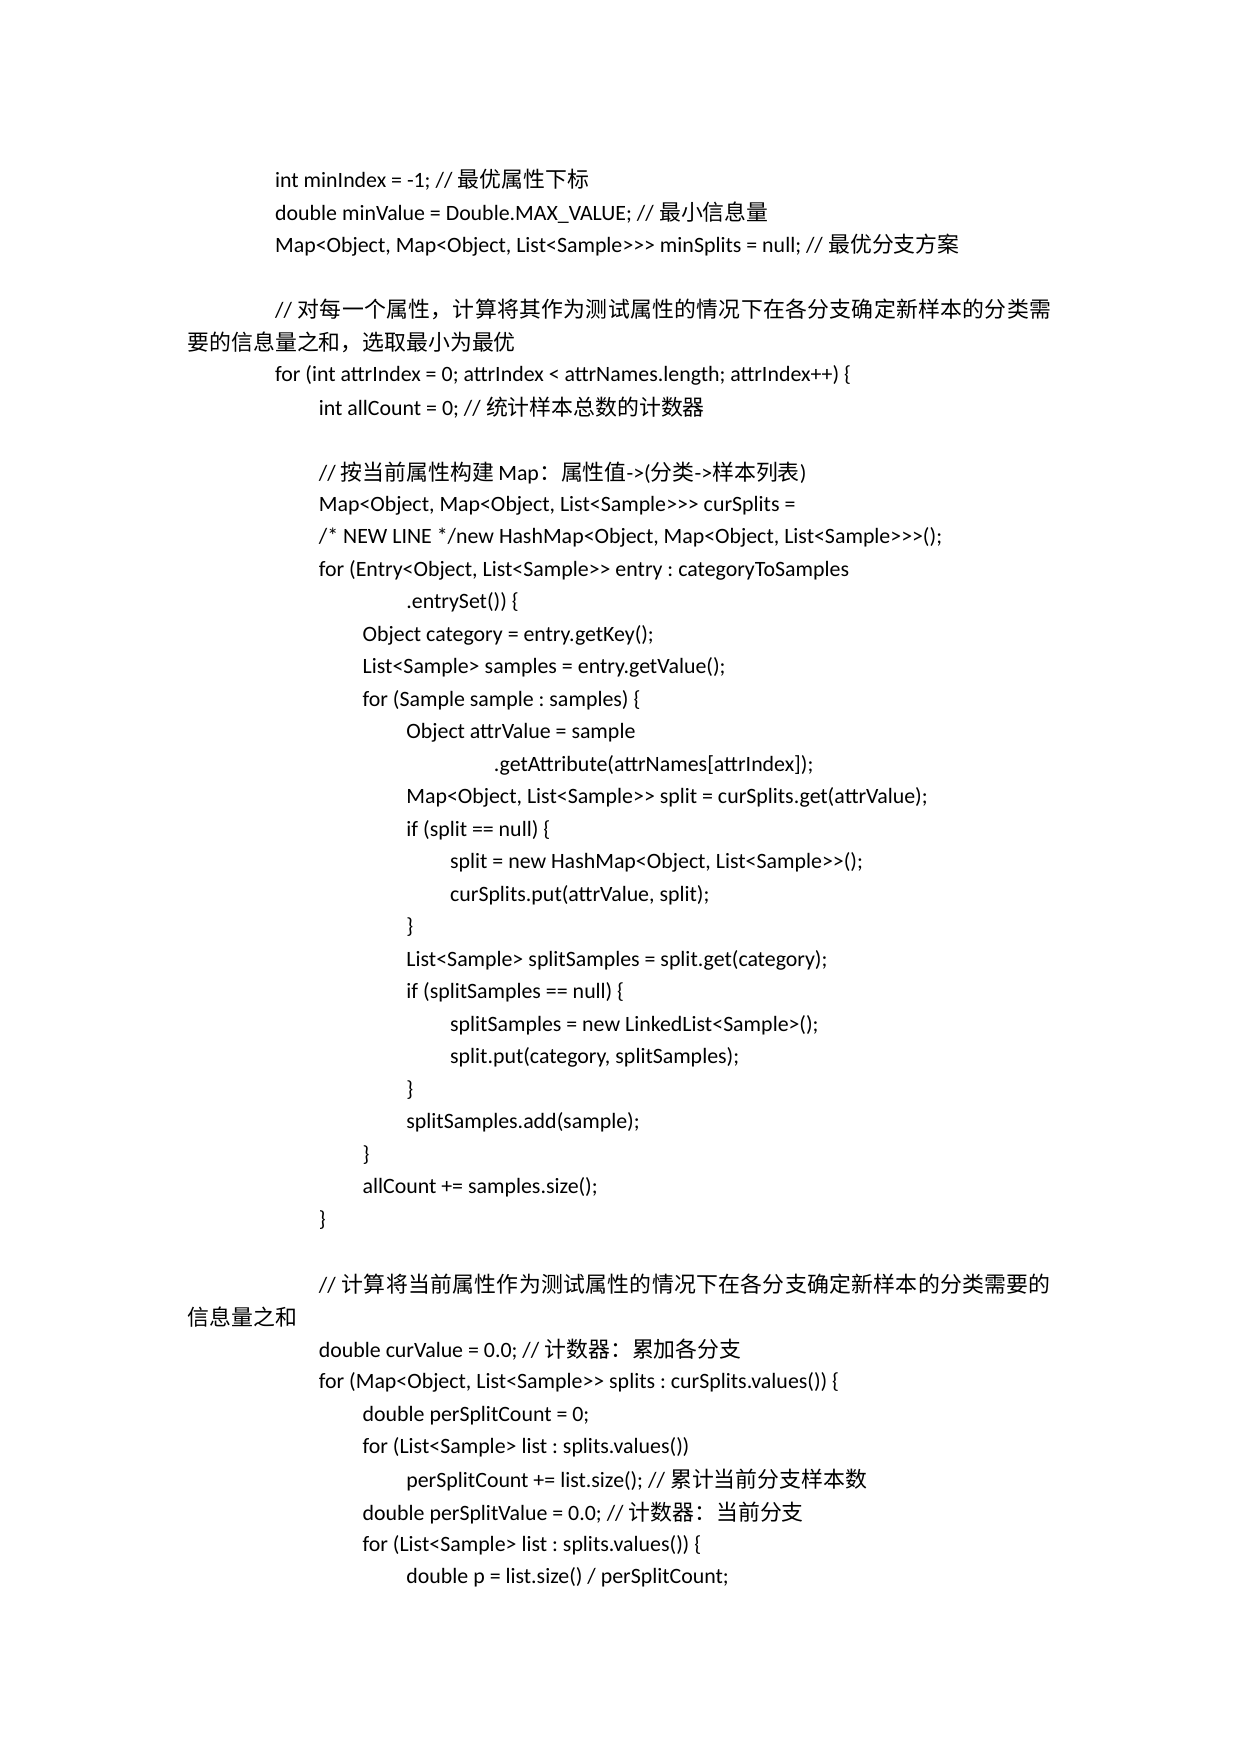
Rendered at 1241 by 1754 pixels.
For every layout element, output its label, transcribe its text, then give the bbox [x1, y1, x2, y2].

text // 按当前属性构建Map：属性值->(分类->样本列表) [187, 454, 1053, 487]
text double p = list.size() / perSplitCount; [187, 1559, 1053, 1592]
text double perSplitValue = 0.0; // 计数器：当前分支 [187, 1494, 1053, 1527]
text .entrySet()) { [187, 584, 1053, 617]
text Map<Object, List<Sample>> split = curSplits.get(attrValue); [187, 779, 1053, 812]
text /* NEW LINE */new HashMap<Object, Map<Object, List<Sample>>>(); [187, 519, 1053, 552]
text int allCount = 0; // 统计样本总数的计数器 [187, 389, 1053, 422]
text for (Map<Object, List<Sample>> splits : curSplits.values()) { [187, 1364, 1053, 1397]
text if (split == null) { [187, 812, 1053, 844]
text double curValue = 0.0; // 计数器：累加各分支 [187, 1332, 1053, 1364]
text .getAttribute(attrNames[attrIndex]); [187, 747, 1053, 779]
text double perSplitCount = 0; [187, 1397, 1053, 1429]
text for (List<Sample> list : splits.values()) [187, 1429, 1053, 1462]
text } [187, 909, 1053, 942]
text List<Sample> splitSamples = split.get(category); [187, 942, 1053, 974]
text } [187, 1137, 1053, 1169]
text splitSamples = new LinkedList<Sample>(); [187, 1007, 1053, 1039]
text for (Entry<Object, List<Sample>> entry : categoryToSamples [187, 552, 1053, 584]
text perSplitCount += list.size(); // 累计当前分支样本数 [187, 1462, 1053, 1494]
text for (int attrIndex = 0; attrIndex < attrNames.length; attrIndex++) { [187, 357, 1053, 389]
text List<Sample> samples = entry.getValue(); [187, 649, 1053, 682]
text // 对每一个属性，计算将其作为测试属性的情况下在各分支确定新样本的分类需要的信息量之和，选取最小为最优 [187, 292, 1053, 357]
text allCount += samples.size(); [187, 1169, 1053, 1202]
text } [187, 1202, 1053, 1234]
text Object category = entry.getKey(); [187, 617, 1053, 649]
text curSplits.put(attrValue, split); [187, 877, 1053, 909]
text // 计算将当前属性作为测试属性的情况下在各分支确定新样本的分类需要的信息量之和 [187, 1267, 1053, 1332]
text split.put(category, splitSamples); [187, 1039, 1053, 1072]
text double minValue = Double.MAX_VALUE; // 最小信息量 [187, 194, 1053, 227]
text Map<Object, Map<Object, List<Sample>>> curSplits = [187, 487, 1053, 519]
text Object attrValue = sample [187, 714, 1053, 747]
text for (Sample sample : samples) { [187, 682, 1053, 714]
text splitSamples.add(sample); [187, 1104, 1053, 1137]
text int minIndex = -1; // 最优属性下标 [187, 162, 1053, 194]
text if (splitSamples == null) { [187, 974, 1053, 1007]
text split = new HashMap<Object, List<Sample>>(); [187, 844, 1053, 877]
text for (List<Sample> list : splits.values()) { [187, 1527, 1053, 1559]
text } [187, 1072, 1053, 1104]
text Map<Object, Map<Object, List<Sample>>> minSplits = null; // 最优分支方案 [187, 227, 1053, 259]
